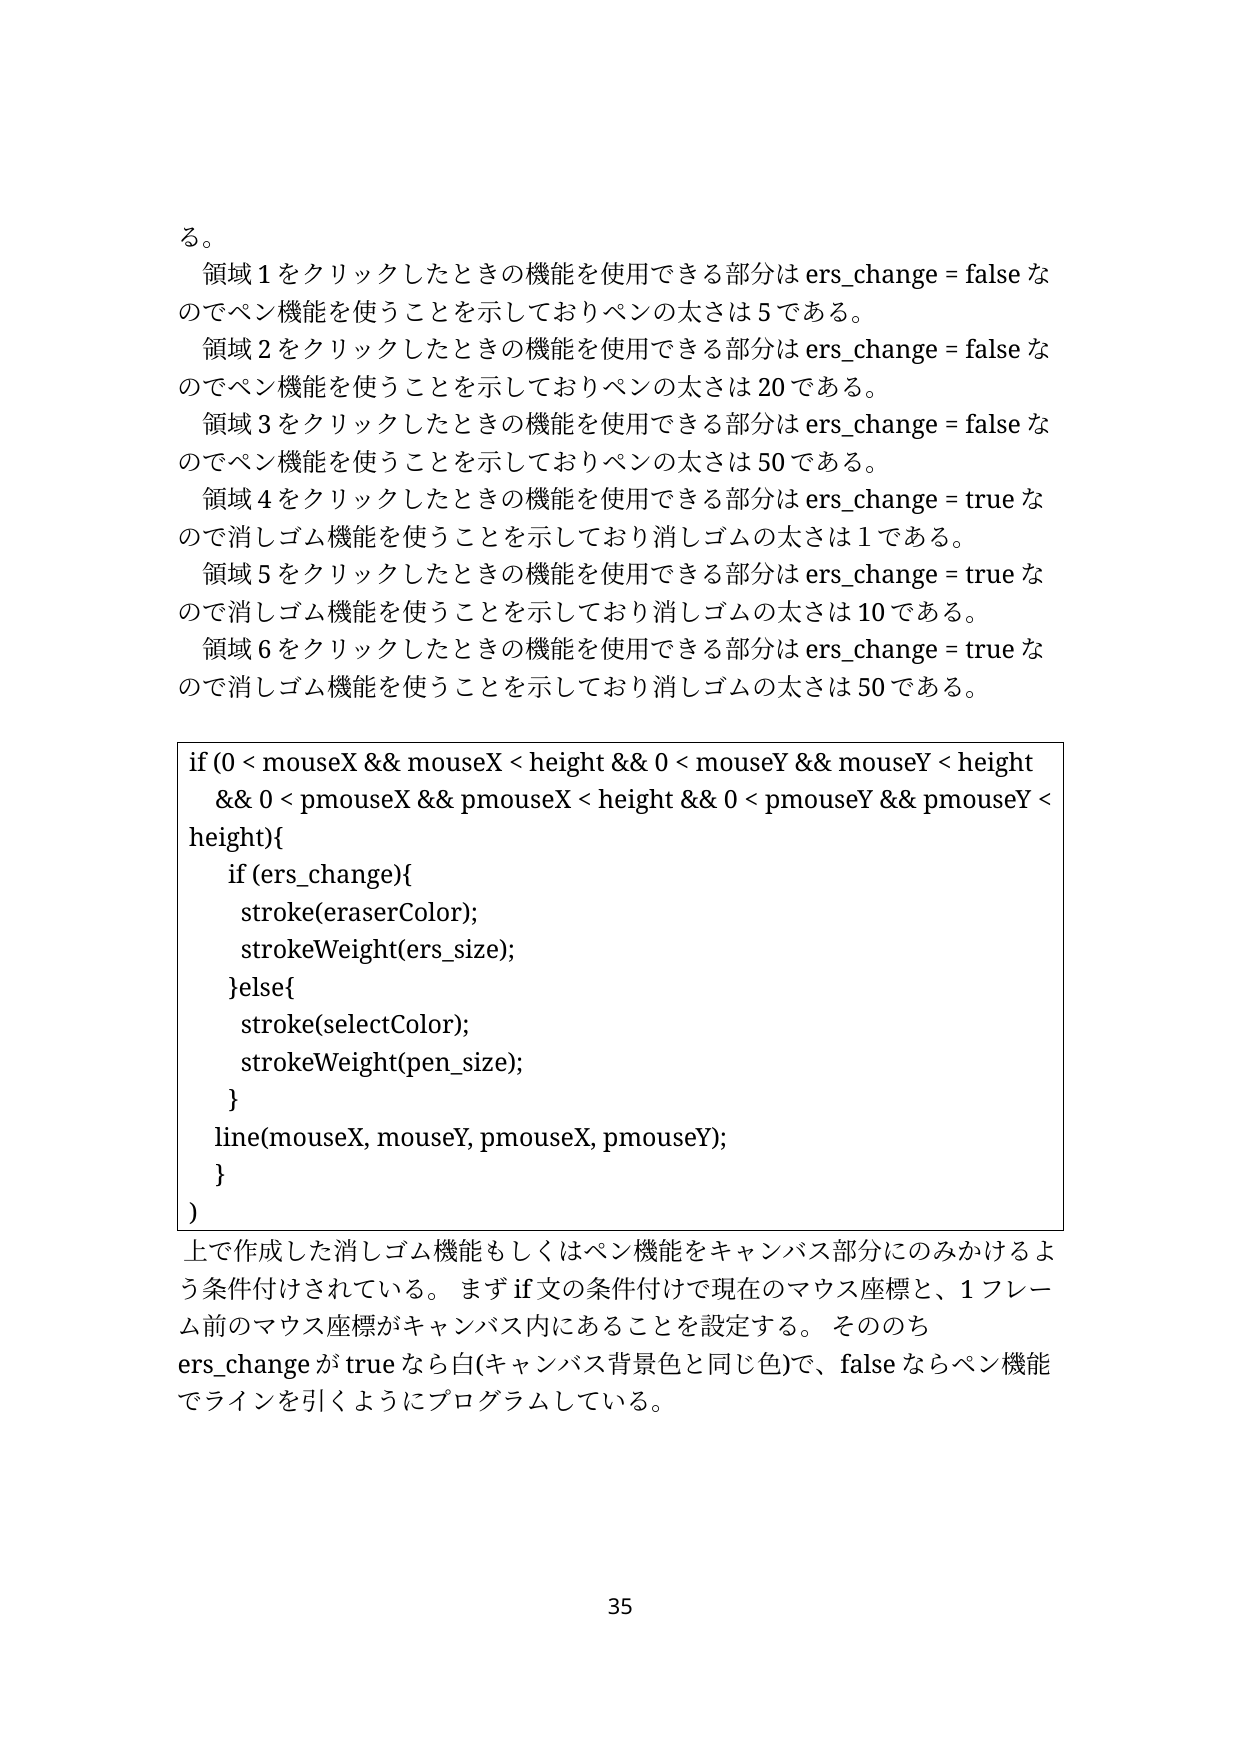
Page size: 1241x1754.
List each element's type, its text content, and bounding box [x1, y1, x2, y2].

text 領域6をクリックしたときの機能を使用できる部分はers_change = trueなので消しゴム機能を使うことを示しており消しゴムの太さは50である。 [177, 629, 1063, 704]
text 領域4をクリックしたときの機能を使用できる部分はers_change = trueなので消しゴム機能を使うことを示しており消しゴムの太さは１である。 [177, 479, 1063, 554]
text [177, 217, 1063, 254]
text 上で作成した消しゴム機能もしくはペン機能をキャンバス部分にのみかけるよう条件付けされている。 まずif文の条件付けで現在のマウス座標と、1フレーム前のマウス座標がキャンバス内にあることを設定する。 そののちers_changeがtrueなら白(キャンバス背景色と同じ色)で、falseならペン機能でラインを引くようにプログラムしている。 [177, 1231, 1063, 1419]
table_header if (0 < mouseX && mouseX < height && 0 < mouseY && mouseY < height && 0 < pmouseX && pmouseX < height && 0 < pmouseY && pmouseY < height){ if (ers_change){ stroke(eraserColor); strokeWeight(ers_size); }else{ stroke(selectColor); strokeWeight(pen_size); } line(mouseX, mouseY, pmouseX, pmouseY); } ) [178, 743, 1063, 1230]
text 領域2をクリックしたときの機能を使用できる部分はers_change = falseなのでペン機能を使うことを示しておりペンの太さは20である。 [177, 329, 1063, 404]
text 領域1をクリックしたときの機能を使用できる部分はers_change = falseなのでペン機能を使うことを示しておりペンの太さは5である。 [177, 254, 1063, 329]
text 領域5をクリックしたときの機能を使用できる部分はers_change = trueなので消しゴム機能を使うことを示しており消しゴムの太さは10である。 [177, 554, 1063, 629]
text 領域3をクリックしたときの機能を使用できる部分はers_change = falseなのでペン機能を使うことを示しておりペンの太さは50である。 [177, 404, 1063, 479]
